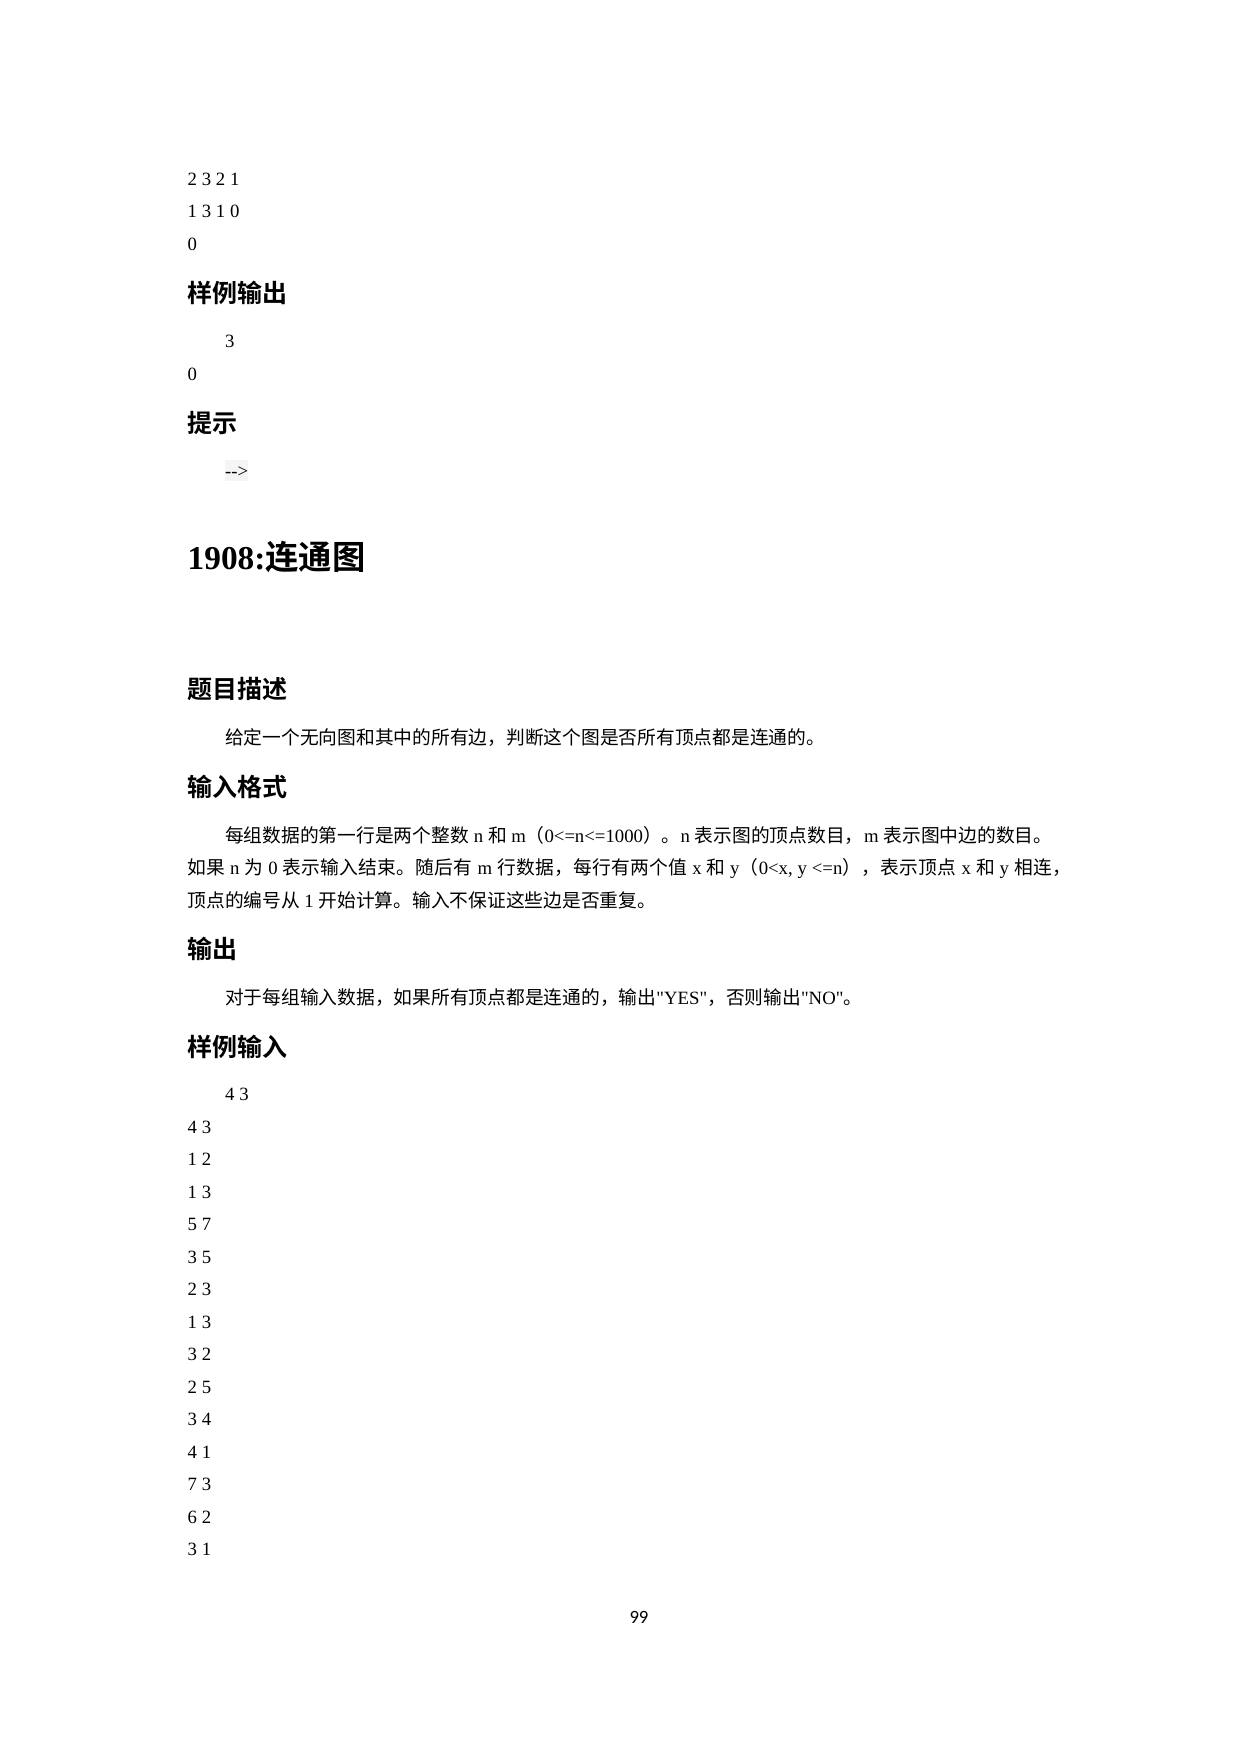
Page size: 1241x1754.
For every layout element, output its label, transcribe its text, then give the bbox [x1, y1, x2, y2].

text 对于每组输入数据，如果所有顶点都是连通的，输出"YES"，否则输出"NO"。 [187, 980, 1053, 1013]
subtitle 样例输出 [187, 259, 1053, 324]
text 给定一个无向图和其中的所有边，判断这个图是否所有顶点都是连通的。 [187, 720, 1053, 753]
text --> [187, 454, 1053, 487]
subtitle 提示 [187, 389, 1053, 454]
subtitle 1908:连通图 [187, 522, 1053, 587]
subtitle 样例输入 [187, 1013, 1053, 1078]
text 每组数据的第一行是两个整数 n 和 m（0<=n<=1000）。n 表示图的顶点数目，m 表示图中边的数目。如果 n 为 0 表示输入结束。随后有 m 行数据，每行有两个值 x 和 y（0<x, y <=n），表示顶点 x 和 y 相连，顶点的编号从 1 开始计算。输入不保证这些边是否重复。 [187, 818, 1053, 915]
text 3 0 [187, 324, 1053, 389]
subtitle 输入格式 [187, 753, 1053, 818]
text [187, 162, 1053, 259]
subtitle 题目描述 [187, 655, 1053, 720]
subtitle 输出 [187, 915, 1053, 980]
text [187, 1078, 1053, 1565]
